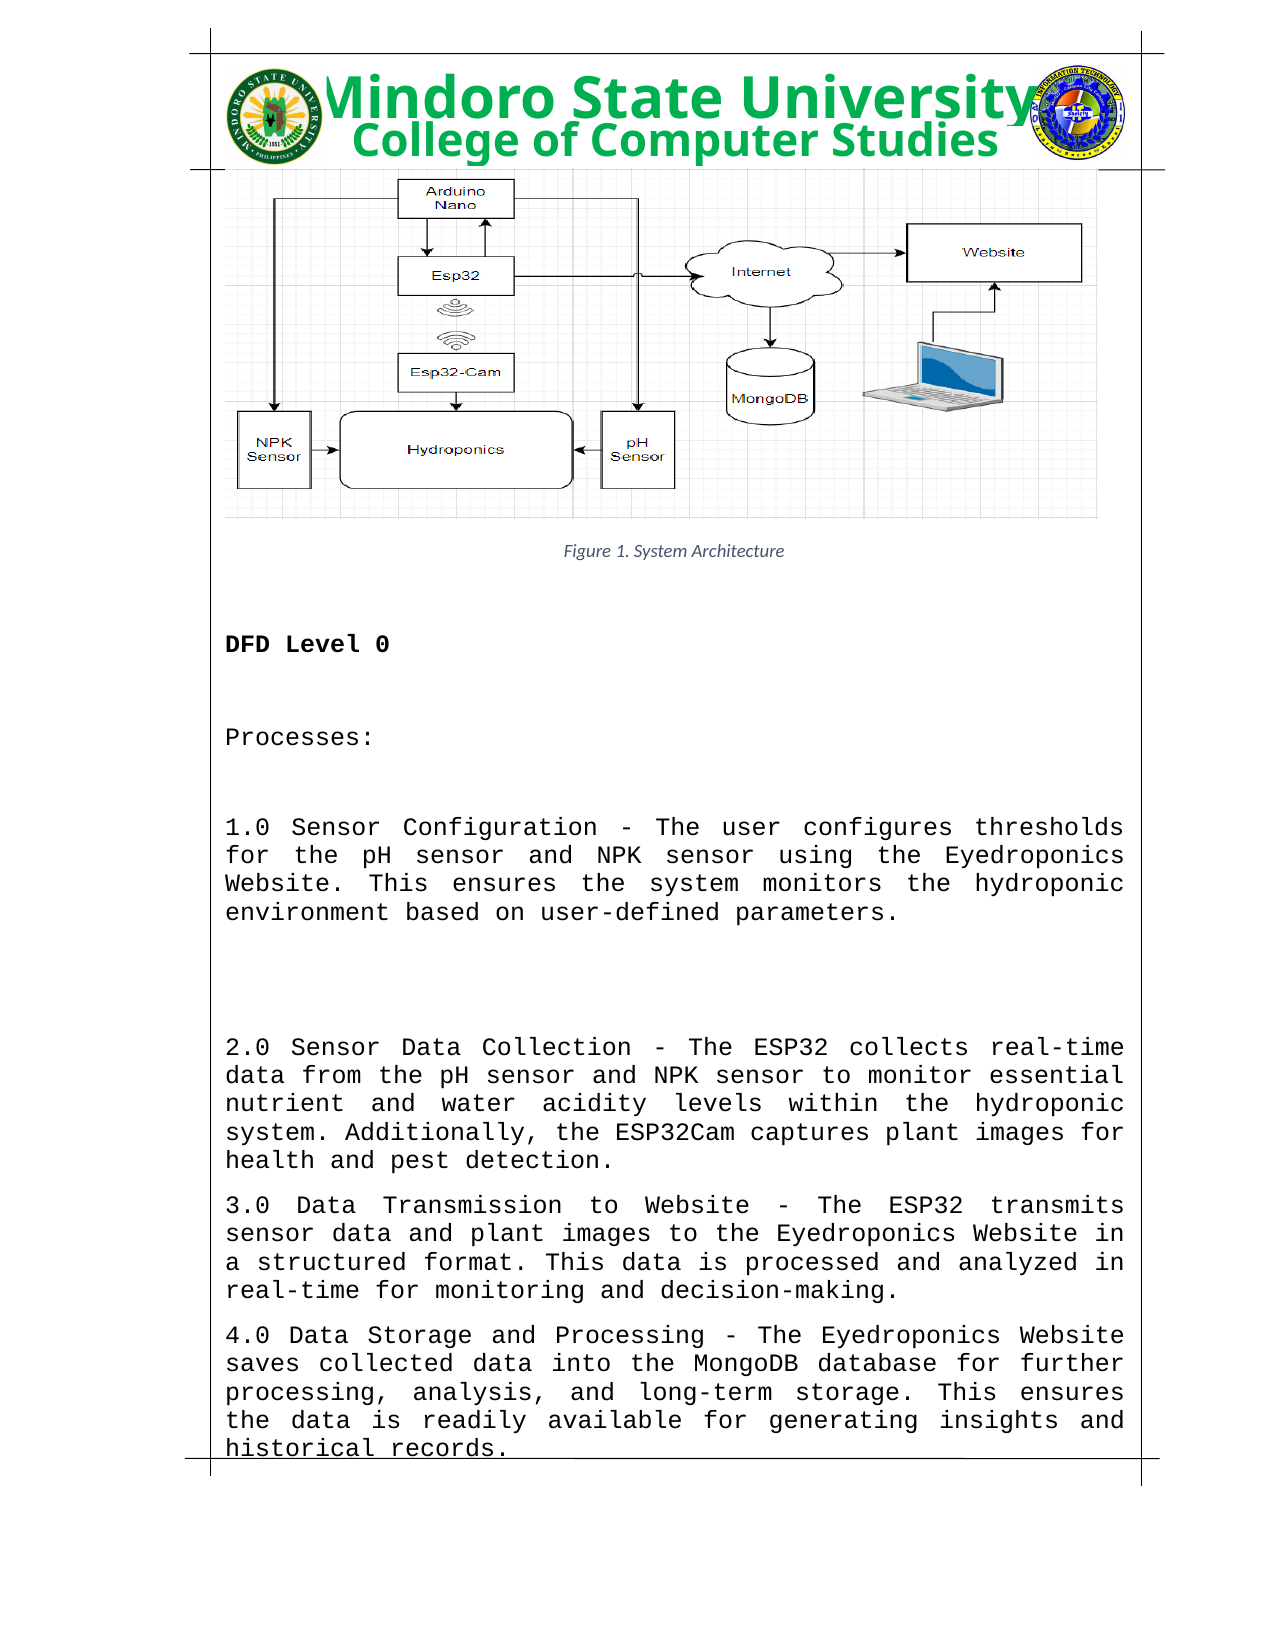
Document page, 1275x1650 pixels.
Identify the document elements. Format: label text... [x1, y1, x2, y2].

text 3.0 Data Transmission to Website - The ESP32 transmits sensor data and plant images to the Eyedroponics Website in a structured format. This data is processed and analyzed in real-time for monitoring and decision-making. [225, 1192, 1125, 1306]
text Processes: [225, 724, 1125, 752]
text 1.0 Sensor Configuration - The user configures thresholds for the pH sensor and NPK sensor using the Eyedroponics Website. This ensures the system monitors the hydroponic environment based on user-defined parameters. [225, 814, 1125, 927]
text 4.0 Data Storage and Processing - The Eyedroponics Website saves collected data into the MongoDB database for further processing, analysis, and long-term storage. This ensures the data is readily available for generating insights and historical records. [225, 1322, 1125, 1464]
picture [1029, 65, 1125, 161]
picture [222, 64, 1099, 519]
text DFD Level 0 [225, 632, 1125, 660]
text 2.0 Sensor Data Collection - The ESP32 collects real-time data from the pH sensor and NPK sensor to monitor essential nutrient and water acidity levels within the hydroponic system. Additionally, the ESP32Cam captures plant images for health and pest detection. [225, 1034, 1125, 1176]
